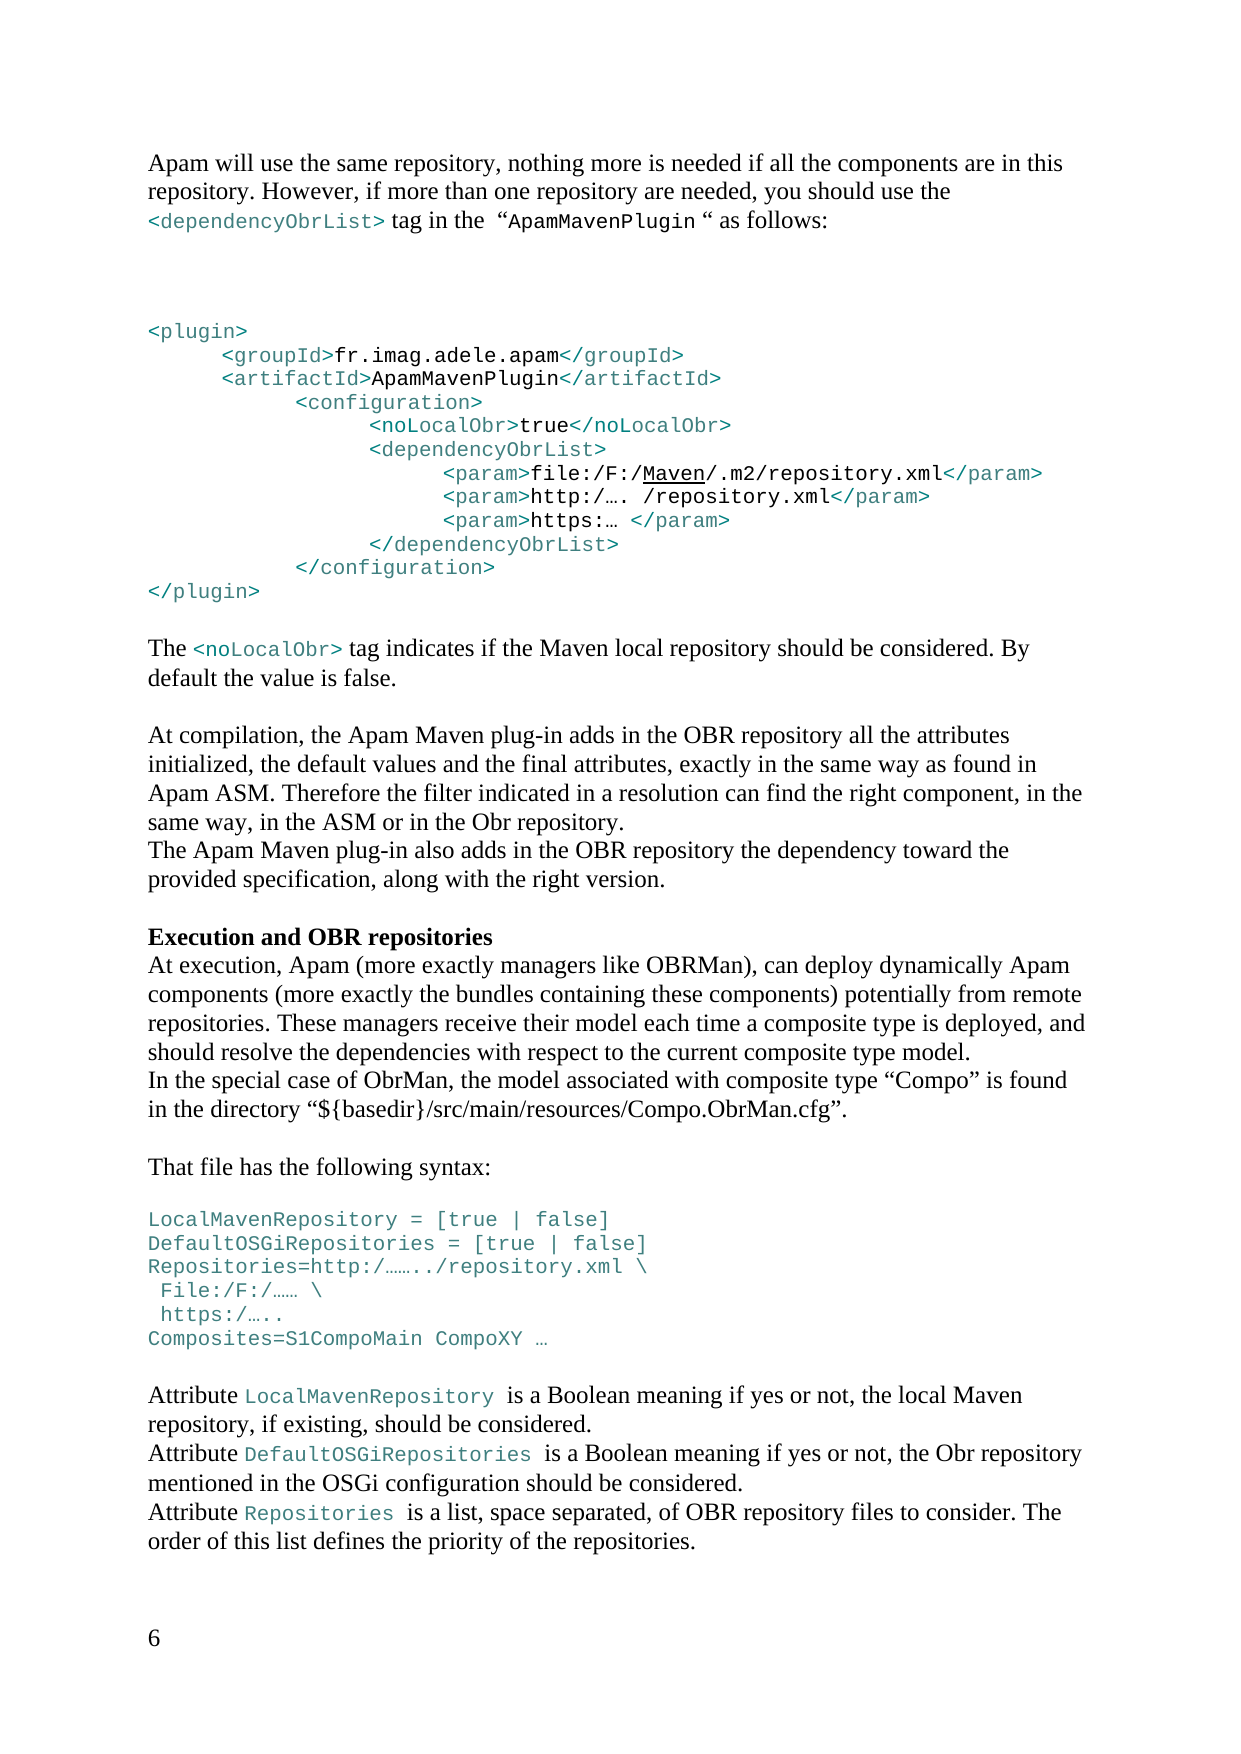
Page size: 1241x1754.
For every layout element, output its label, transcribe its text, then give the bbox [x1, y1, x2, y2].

text Attribute LocalMavenRepository is a Boolean meaning if yes or not, the local Maven repository, if existing, should be considered. [148, 1380, 1093, 1438]
text The <noLocalObr> tag indicates if the Maven local repository should be considered. By default the value is false. [148, 633, 1093, 692]
text In the special case of ObrMan, the model associated with composite type “Compo” is found in the directory “${basedir}/src/main/resources/Compo.ObrMan.cfg”. [148, 1066, 1093, 1123]
text </plugin> [148, 581, 1093, 605]
text <dependencyObrList> <param>file:/F:/Maven/.m2/repository.xml</param> [221, 439, 1093, 486]
text </configuration> [221, 557, 1093, 581]
text Composites=S1CompoMain CompoXY … [148, 1327, 1093, 1351]
text <configuration> <noLocalObr>true</noLocalObr> [221, 392, 1093, 439]
text Attribute Repositories is a list, space separated, of OBR repository files to consider. The order of this list defines the priority of the repositories. [148, 1497, 1093, 1555]
text <groupId>fr.imag.adele.apam</groupId> [221, 344, 1093, 368]
text <plugin> [148, 321, 1093, 344]
text </dependencyObrList> [221, 534, 1093, 557]
text <param>http:/…. /repository.xml</param> [221, 486, 1093, 510]
text https:/….. [148, 1304, 1093, 1327]
text At compilation, the Apam Maven plug-in adds in the OBR repository all the attributes initialized, the default values and the final attributes, exactly in the same way as found in Apam ASM. Therefore the filter indicated in a resolution can find the right component, in the same way, in the ASM or in the Obr repository. [148, 721, 1093, 836]
text That file has the following syntax: [148, 1152, 1093, 1181]
text DefaultOSGiRepositories = [true | false] [148, 1233, 1093, 1257]
text <artifactId>ApamMavenPlugin</artifactId> [221, 368, 1093, 392]
text The Apam Maven plug-in also adds in the OBR repository the dependency toward the provided specification, along with the right version. [148, 836, 1093, 893]
text <param>https:… </param> [221, 510, 1093, 534]
text LocalMavenRepository = [true | false] [148, 1209, 1093, 1233]
text Repositories=http:/……../repository.xml \ [148, 1257, 1093, 1280]
text At execution, Apam (more exactly managers like OBRMan), can deploy dynamically Apam components (more exactly the bundles containing these components) potentially from remote repositories. These managers receive their model each time a composite type is deployed, and should resolve the dependencies with respect to the current composite type model. [148, 951, 1093, 1066]
text Apam will use the same repository, nothing more is needed if all the components are in this repository. However, if more than one repository are needed, you should use the <dependencyObrList> tag in the “ApamMavenPlugin “ as follows: [148, 148, 1093, 235]
text Execution and OBR repositories [148, 922, 1093, 951]
text File:/F:/…… \ [148, 1280, 1093, 1304]
text Attribute DefaultOSGiRepositories is a Boolean meaning if yes or not, the Obr repository mentioned in the OSGi configuration should be considered. [148, 1438, 1093, 1497]
